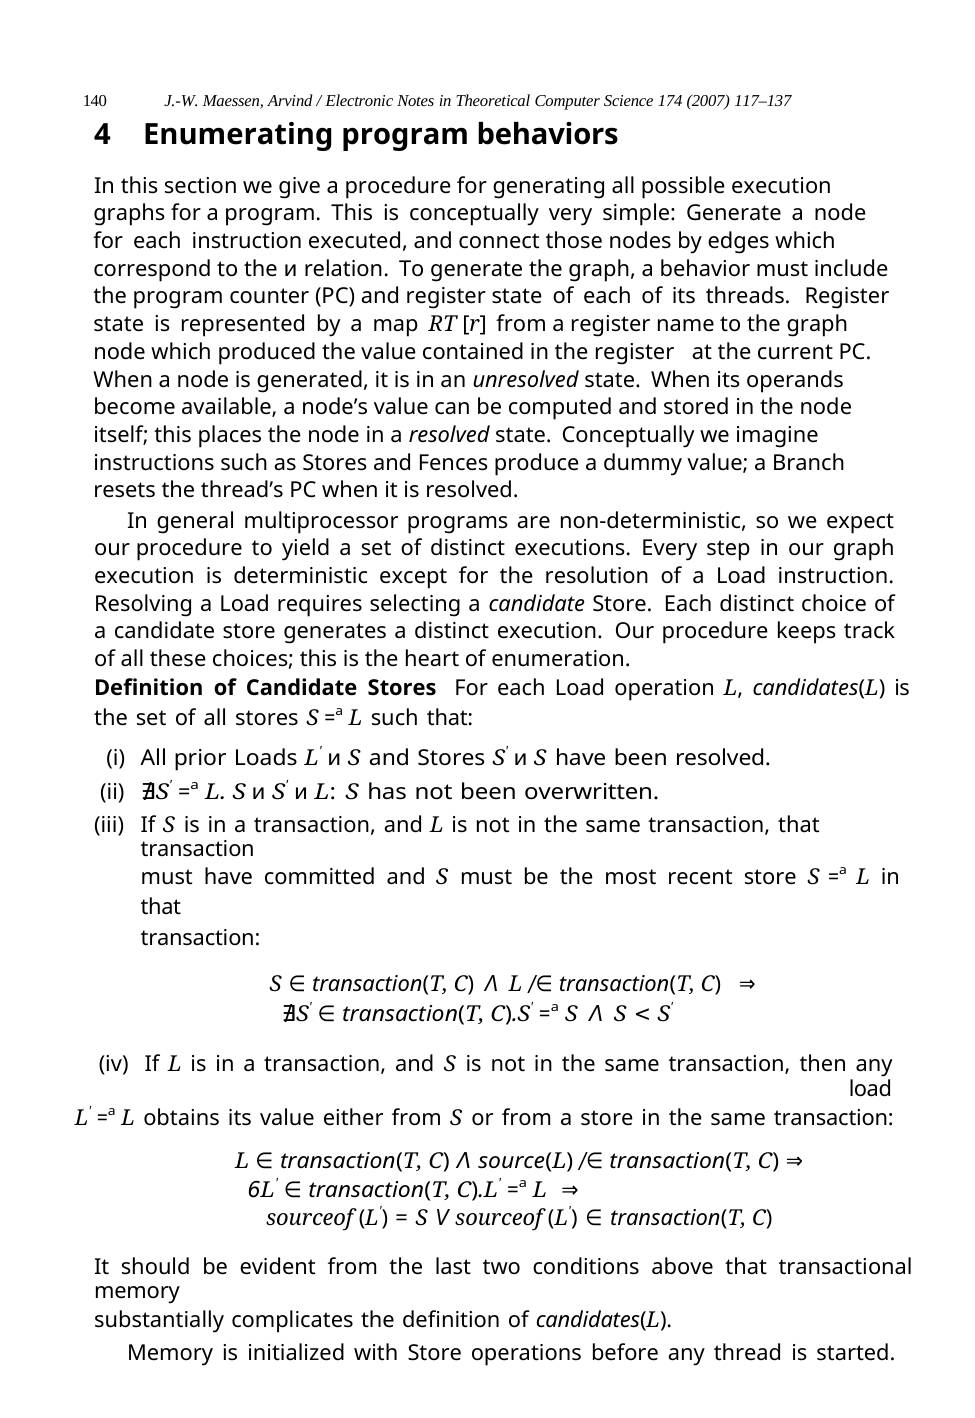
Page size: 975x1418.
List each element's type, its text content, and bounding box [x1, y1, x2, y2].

text substantially complicates the definition of candidates(L). [94, 1303, 912, 1333]
text In this section we give a procedure for generating all possible execution graphs for a program. This is conceptually very simple: Generate a node for each instruction executed, and connect those nodes by edges which correspond to the и relation. To generate the graph, a behavior must include the program counter (PC) and register state of each of its threads. Register state is represented by a map RT [r] from a register name to the graph node which produced the value contained in the register at the current PC. When a node is generated, it is in an unresolved state. When its operands become available, a node’s value can be computed and stored in the node itself; this places the node in a resolved state. Conceptually we imagine instructions such as Stores and Fences produce a dummy value; a Branch resets the thread’s PC when it is resolved. [93, 171, 897, 503]
subtitle Enumerating program behaviors [94, 113, 912, 153]
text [94, 1337, 896, 1366]
list If S is in a transaction, and L is not in the same transaction, that transaction [94, 814, 912, 861]
text L' =a L obtains its value either from S or from a store in the same transaction: [69, 1101, 894, 1131]
text It should be evident from the last two conditions above that transactional memory [94, 1255, 912, 1303]
text transaction: [140, 922, 912, 952]
list If L is in a transaction, and S is not in the same transaction, then any load [69, 1052, 892, 1101]
text L ∈ transaction(T, C) Λ source(L) /∈ transaction(T, C) ⇒ 6L' ∈ transaction(T, C).L' =a L ⇒ [235, 1146, 825, 1203]
text Definition of Candidate Stores For each Load operation L, candidates(L) is [94, 672, 912, 702]
text S ∈ transaction(T, C) Λ L /∈ transaction(T, C) ⇒ [269, 967, 912, 997]
text ∄S' ∈ transaction(T, C).S' =a S Λ S < S' [281, 997, 912, 1028]
text sourceof (L') = S V sourceof (L') ∈ transaction(T, C) [266, 1203, 912, 1231]
text must have committed and S must be the most recent store S =a L in that [140, 861, 912, 920]
text the set of all stores S =a L such that: [94, 702, 912, 731]
list All prior Loads L' и S and Stores S' и S have been resolved. [106, 742, 912, 772]
list ∄S' =a L. S и S' и L: S has not been overwritten. [100, 776, 912, 806]
text In general multiprocessor programs are non-deterministic, so we expect our procedure to yield a set of distinct executions. Every step in our graph execution is deterministic except for the resolution of a Load instruction. Resolving a Load requires selecting a candidate Store. Each distinct choice of a candidate store generates a distinct execution. Our procedure keeps track of all these choices; this is the heart of enumeration. [94, 506, 895, 672]
